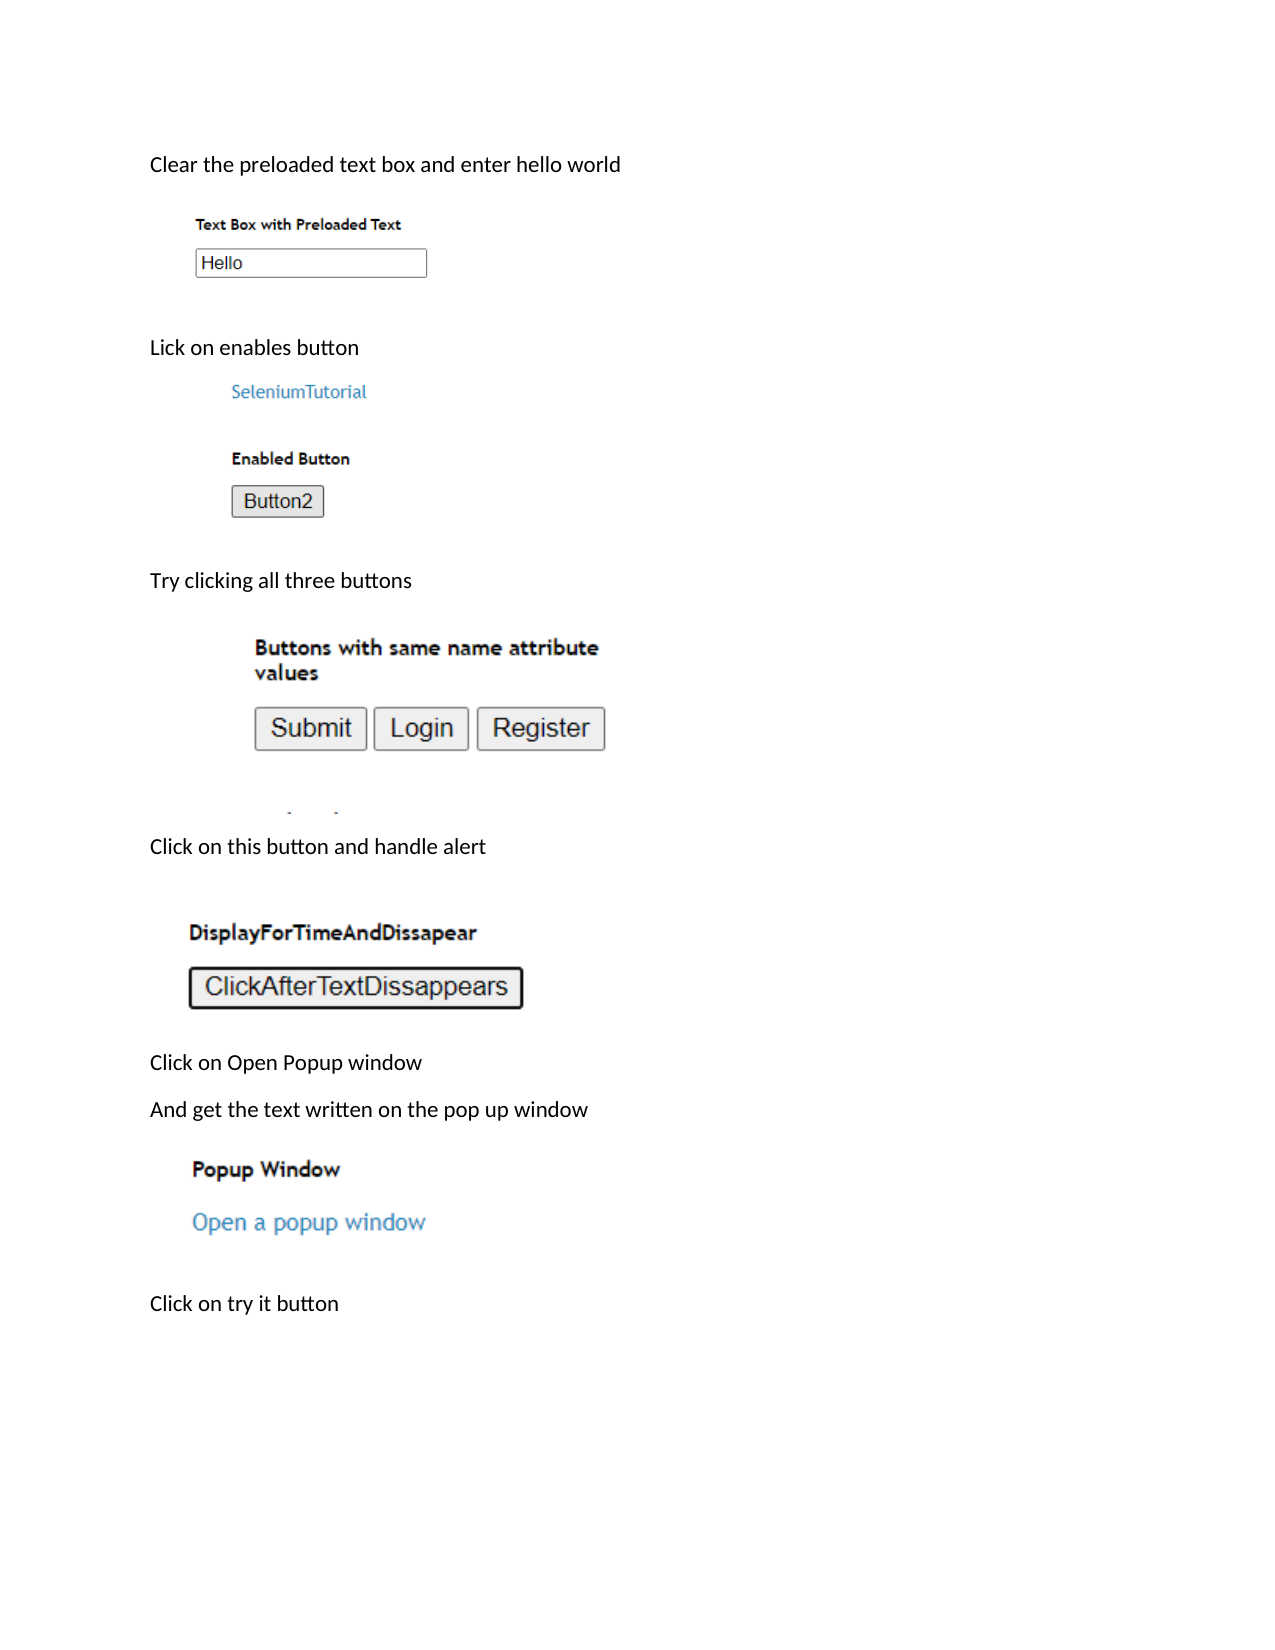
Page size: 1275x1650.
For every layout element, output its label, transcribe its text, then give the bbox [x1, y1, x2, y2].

picture [150, 879, 572, 1030]
text Lick on enables button [150, 333, 1125, 361]
picture [150, 196, 449, 314]
text And get the text written on the pop up window [150, 1095, 1125, 1123]
picture [150, 613, 640, 814]
text Click on this button and handle alert [150, 832, 1125, 860]
text Clear the preloaded text box and enter hello world [150, 150, 1125, 178]
picture [150, 379, 454, 548]
text Click on try it button [150, 1289, 1125, 1317]
picture [150, 1141, 493, 1270]
text Click on Open Popup window [150, 1048, 1125, 1076]
text Try clicking all three buttons [150, 567, 1125, 595]
